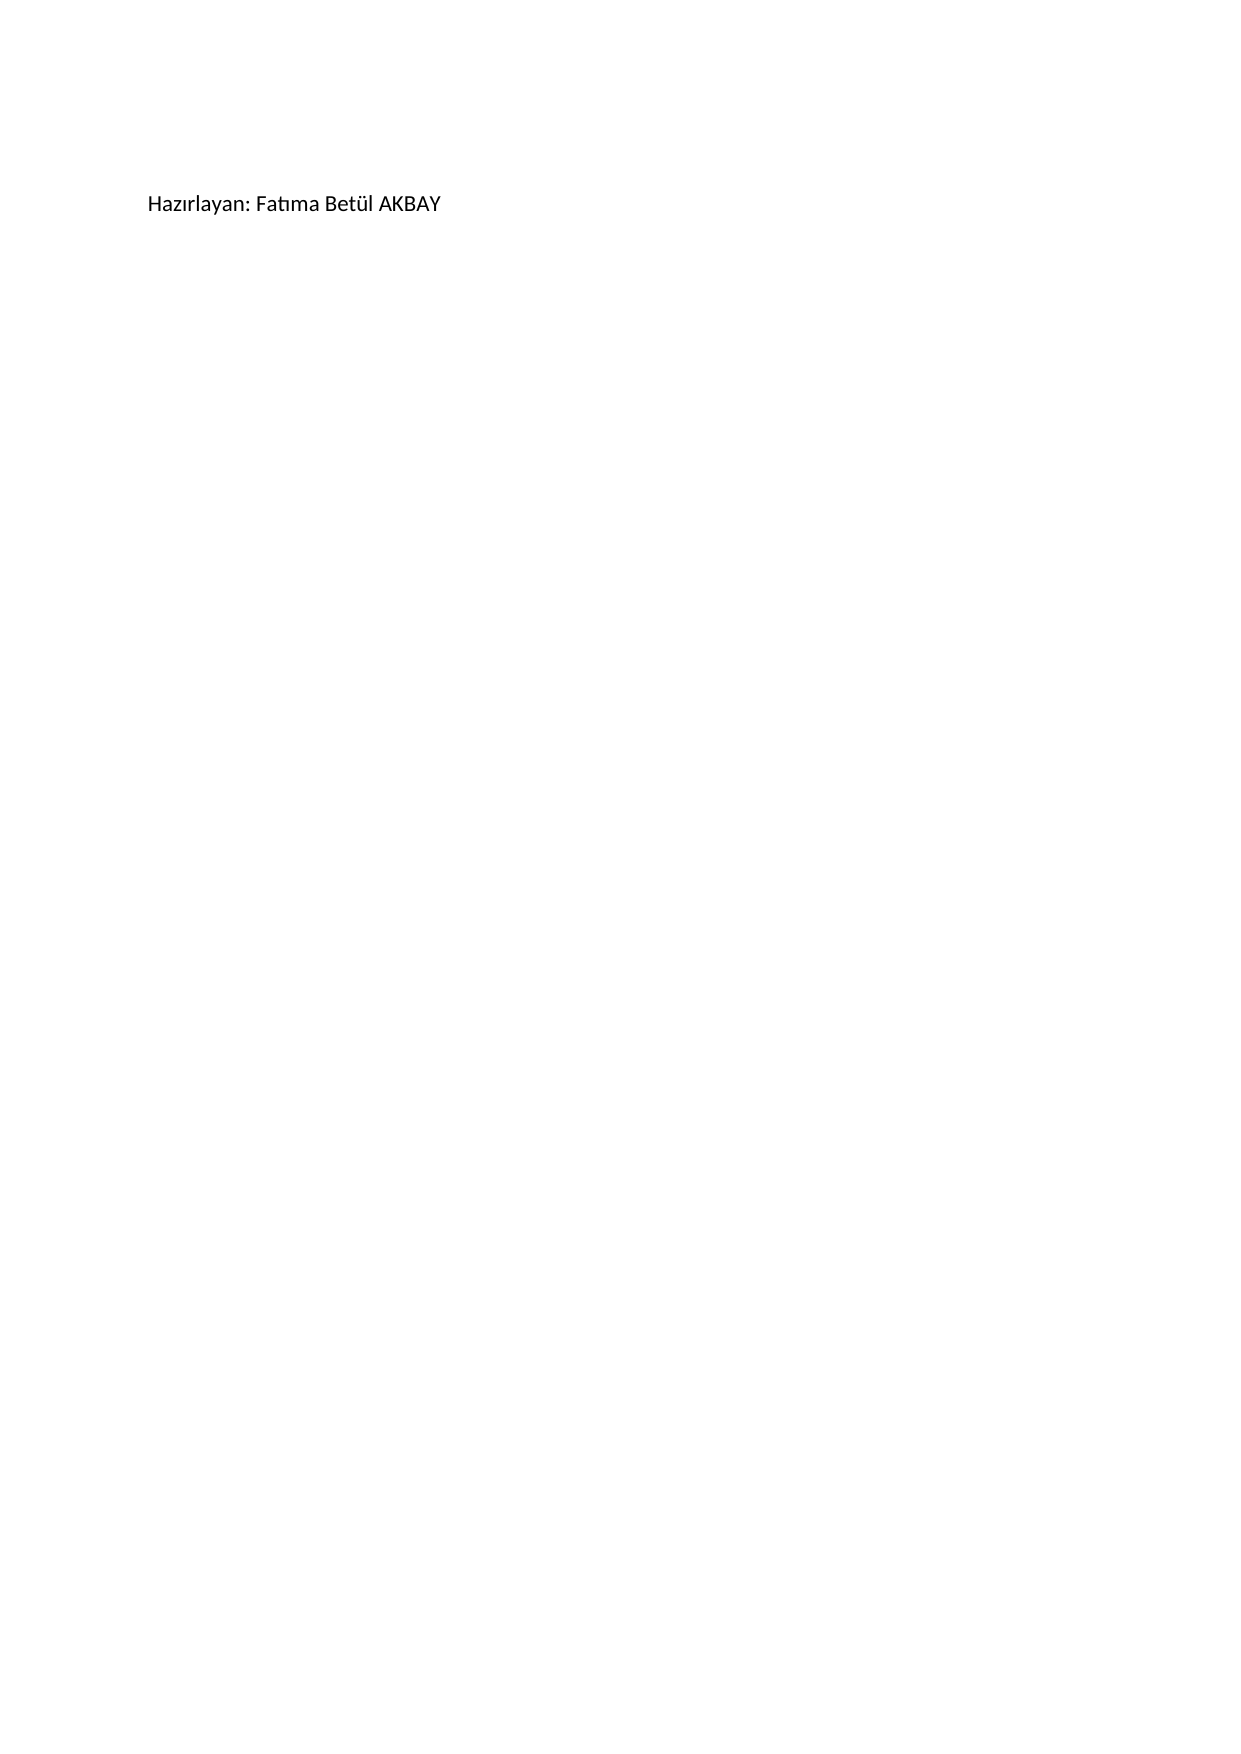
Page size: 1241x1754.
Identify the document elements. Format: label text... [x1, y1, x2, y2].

text Hazırlayan: Fatıma Betül AKBAY [148, 189, 1093, 218]
